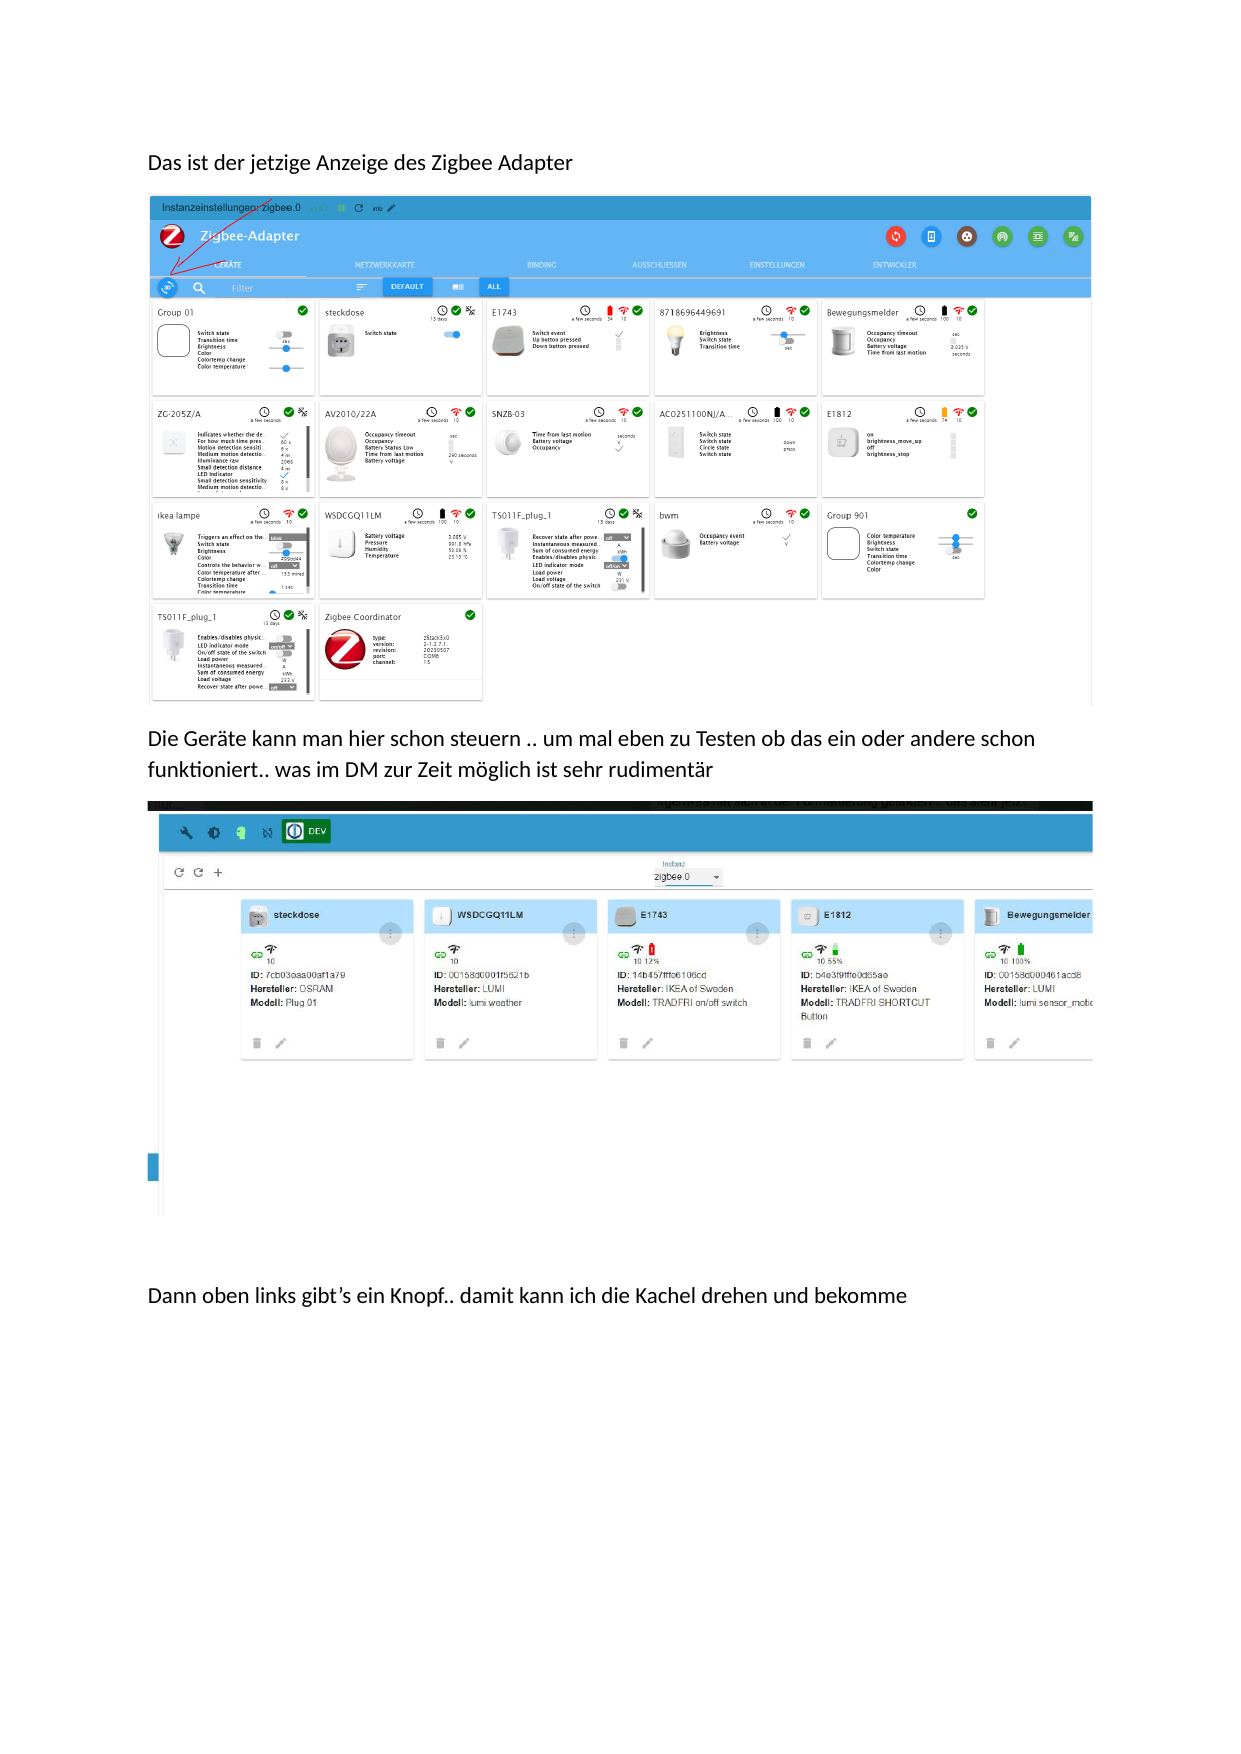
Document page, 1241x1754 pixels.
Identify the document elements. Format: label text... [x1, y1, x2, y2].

picture [147, 801, 1093, 1216]
text Dann oben links gibt’s ein Knopf.. damit kann ich die Kachel drehen und bekomme [148, 1282, 1093, 1310]
text Die Geräte kann man hier schon steuern .. um mal eben zu Testen ob das ein oder andere schon funktioniert.. was im DM zur Zeit möglich ist sehr rudimentär [148, 724, 1093, 783]
picture [147, 194, 1093, 706]
text Das ist der jetzige Anzeige des Zigbee Adapter [148, 148, 1093, 176]
